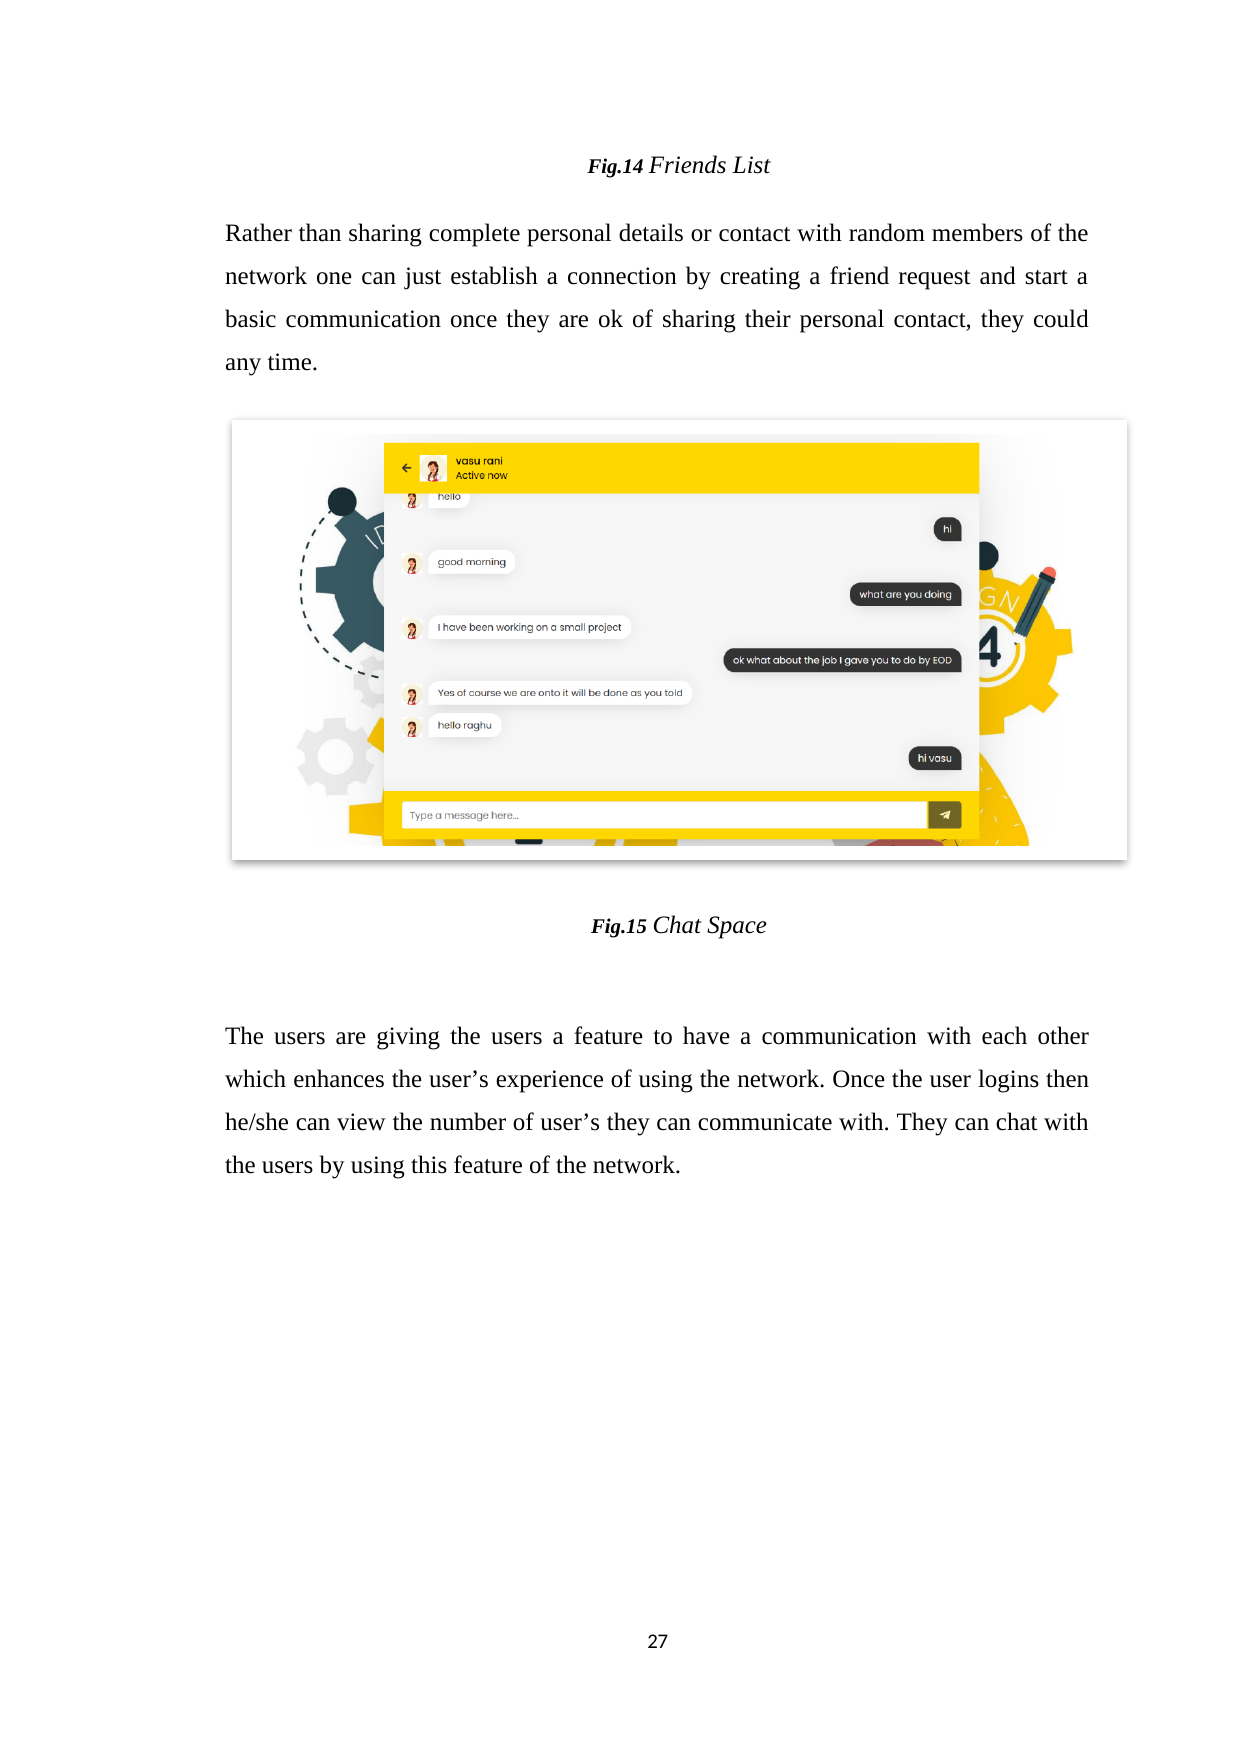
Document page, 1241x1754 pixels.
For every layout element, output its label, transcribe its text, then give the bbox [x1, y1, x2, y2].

list Friends List [172, 150, 1090, 179]
text The users are giving the users a feature to have a communication with each other which enhances the user’s experience of using the network. Once the user logins then he/she can view the number of user’s they can communicate with. They can chat with the users by using this feature of the network. [225, 1021, 1090, 1179]
text Rather than sharing complete personal details or contact with random members of the network one can just establish a connection by creating a friend request and start a basic communication once they are ok of sharing their personal contact, they could any time. [225, 218, 1090, 376]
picture [247, 434, 1112, 846]
list Chat Space [172, 910, 1090, 938]
